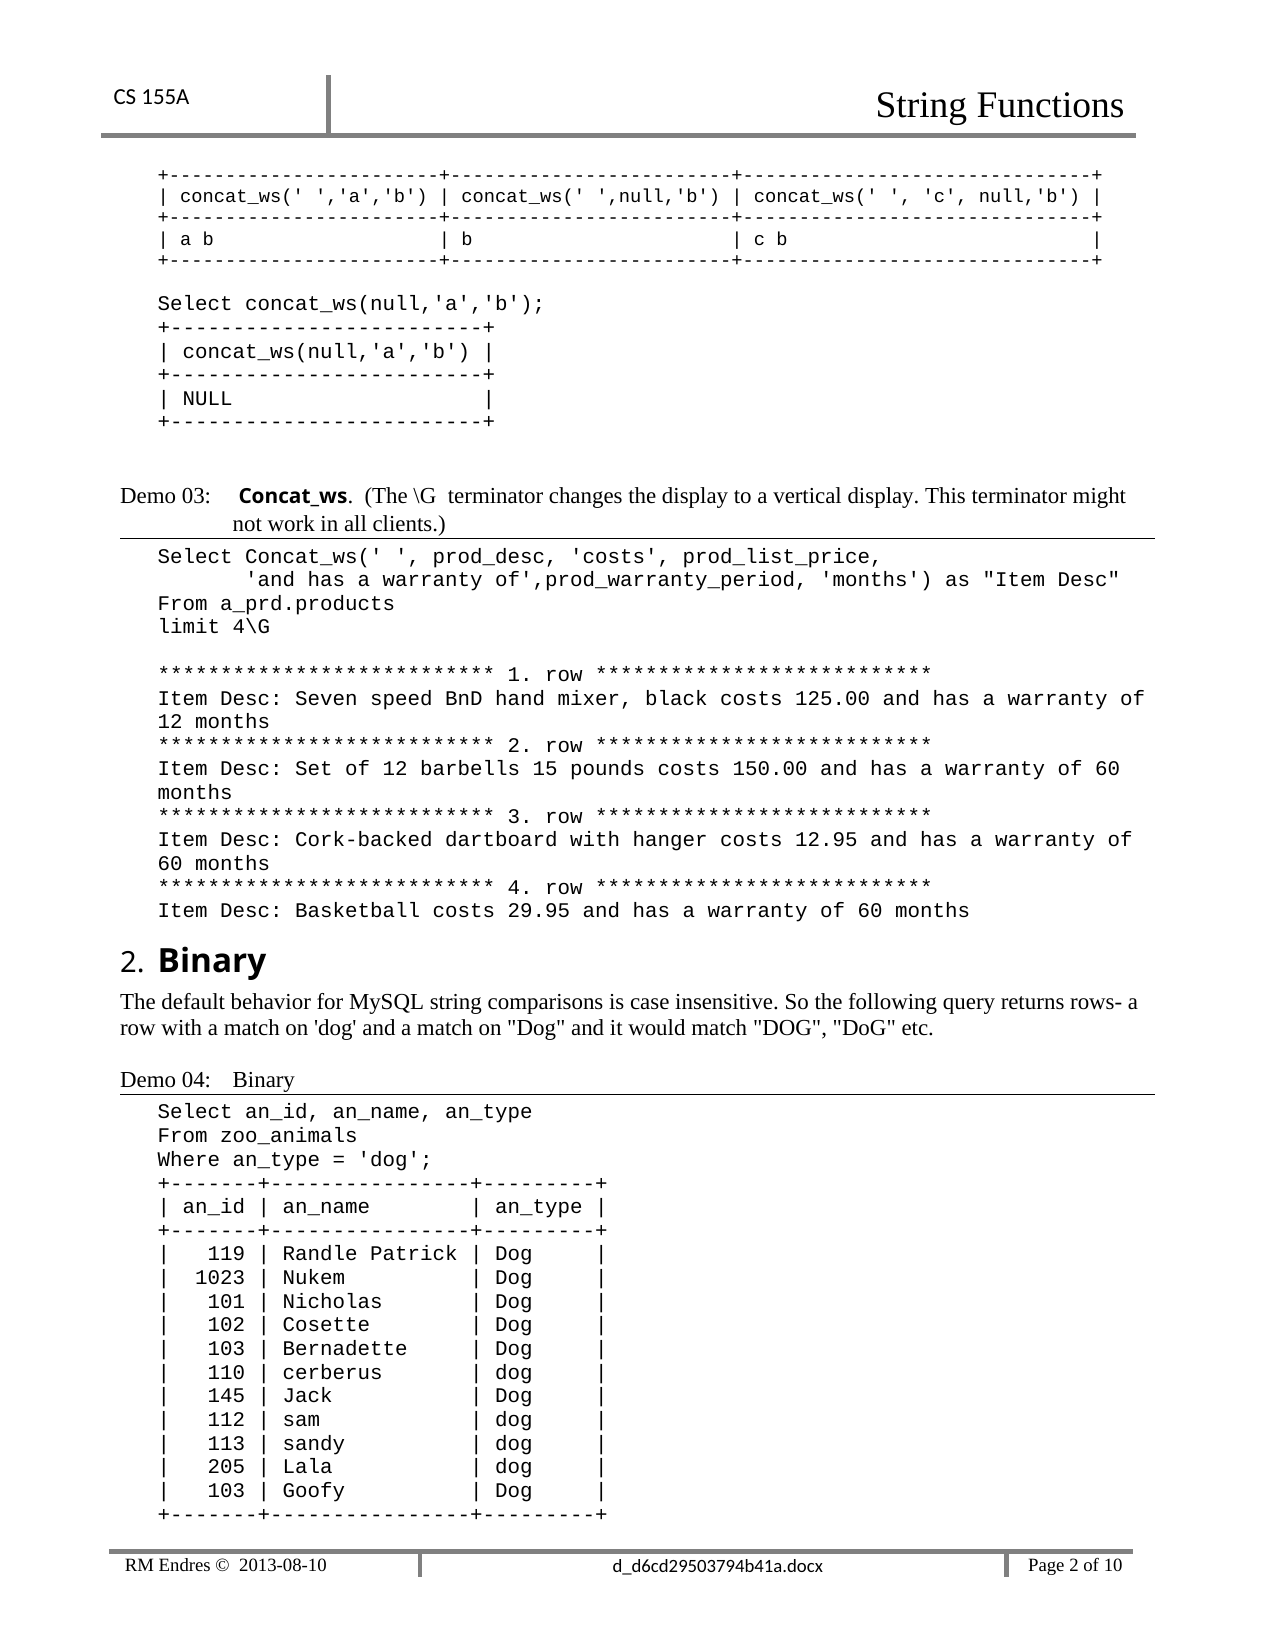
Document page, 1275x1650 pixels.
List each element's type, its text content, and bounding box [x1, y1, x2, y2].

text +-------------------------+ [157, 364, 1155, 388]
text Select an_id, an_name, an_type [157, 1102, 1155, 1125]
text *************************** 3. row *************************** [157, 806, 1155, 829]
text | 110 | cerberus | dog | [157, 1362, 1155, 1385]
text Item Desc: Cork-backed dartboard with hanger costs 12.95 and has a warranty of 60 months [157, 829, 1155, 877]
text | NULL | [157, 388, 1155, 412]
text Item Desc: Set of 12 barbells 15 pounds costs 150.00 and has a warranty of 60 months [157, 758, 1155, 806]
text *************************** 2. row *************************** [157, 735, 1155, 758]
text | 103 | Goofy | Dog | [157, 1480, 1155, 1503]
text | 205 | Lala | dog | [157, 1456, 1155, 1480]
text The default behavior for MySQL string comparisons is case insensitive. So the following query returns rows- a row with a match on 'dog' and a match on "Dog" and it would match "DOG", "DoG" etc. [120, 988, 1155, 1041]
text *************************** 1. row *************************** [157, 664, 1155, 687]
text | 101 | Nicholas | Dog | [157, 1291, 1155, 1314]
text limit 4\G [157, 617, 1155, 640]
text | 119 | Randle Patrick | Dog | [157, 1243, 1155, 1267]
text Select Concat_ws(' ', prod_desc, 'costs', prod_list_price, [157, 546, 1155, 569]
text Binary [120, 936, 1155, 982]
text +------------------------+-------------------------+-------------------------------+ [157, 166, 1155, 187]
text | 112 | sam | dog | [157, 1409, 1155, 1433]
text 12 months [157, 711, 1155, 735]
text Select concat_ws(null,'a','b'); [157, 293, 1155, 317]
text +-------+----------------+---------+ [157, 1172, 1155, 1196]
text +-------+----------------+---------+ [157, 1220, 1155, 1243]
text | an_id | an_name | an_type | [157, 1196, 1155, 1220]
text From a_prd.products [157, 593, 1155, 617]
text Concat_ws. (The \G terminator changes the display to a vertical display. This terminator might not work in all clients.) [120, 481, 1155, 538]
text | 1023 | Nukem | Dog | [157, 1267, 1155, 1291]
text From zoo_animals [157, 1125, 1155, 1149]
text 'and has a warranty of',prod_warranty_period, 'months') as "Item Desc" [157, 569, 1155, 593]
text *************************** 4. row *************************** [157, 877, 1155, 900]
text | 113 | sandy | dog | [157, 1433, 1155, 1456]
text | concat_ws(null,'a','b') | [157, 341, 1155, 364]
text | 102 | Cosette | Dog | [157, 1314, 1155, 1338]
text | 103 | Bernadette | Dog | [157, 1338, 1155, 1362]
text Item Desc: Basketball costs 29.95 and has a warranty of 60 months [157, 900, 1155, 924]
text | a b | b | c b | [157, 229, 1155, 251]
text Where an_type = 'dog'; [157, 1149, 1155, 1172]
text +------------------------+-------------------------+-------------------------------+ [157, 208, 1155, 229]
text | 145 | Jack | Dog | [157, 1385, 1155, 1409]
text +------------------------+-------------------------+-------------------------------+ [157, 251, 1155, 272]
text +-------------------------+ [157, 412, 1155, 435]
text +-------+----------------+---------+ [157, 1503, 1155, 1527]
text | concat_ws(' ','a','b') | concat_ws(' ',null,'b') | concat_ws(' ', 'c', null,'b') | [157, 187, 1155, 208]
text Item Desc: Seven speed BnD hand mixer, black costs 125.00 and has a warranty of [157, 687, 1155, 711]
text +-------------------------+ [157, 317, 1155, 341]
text Binary [120, 1066, 1155, 1094]
